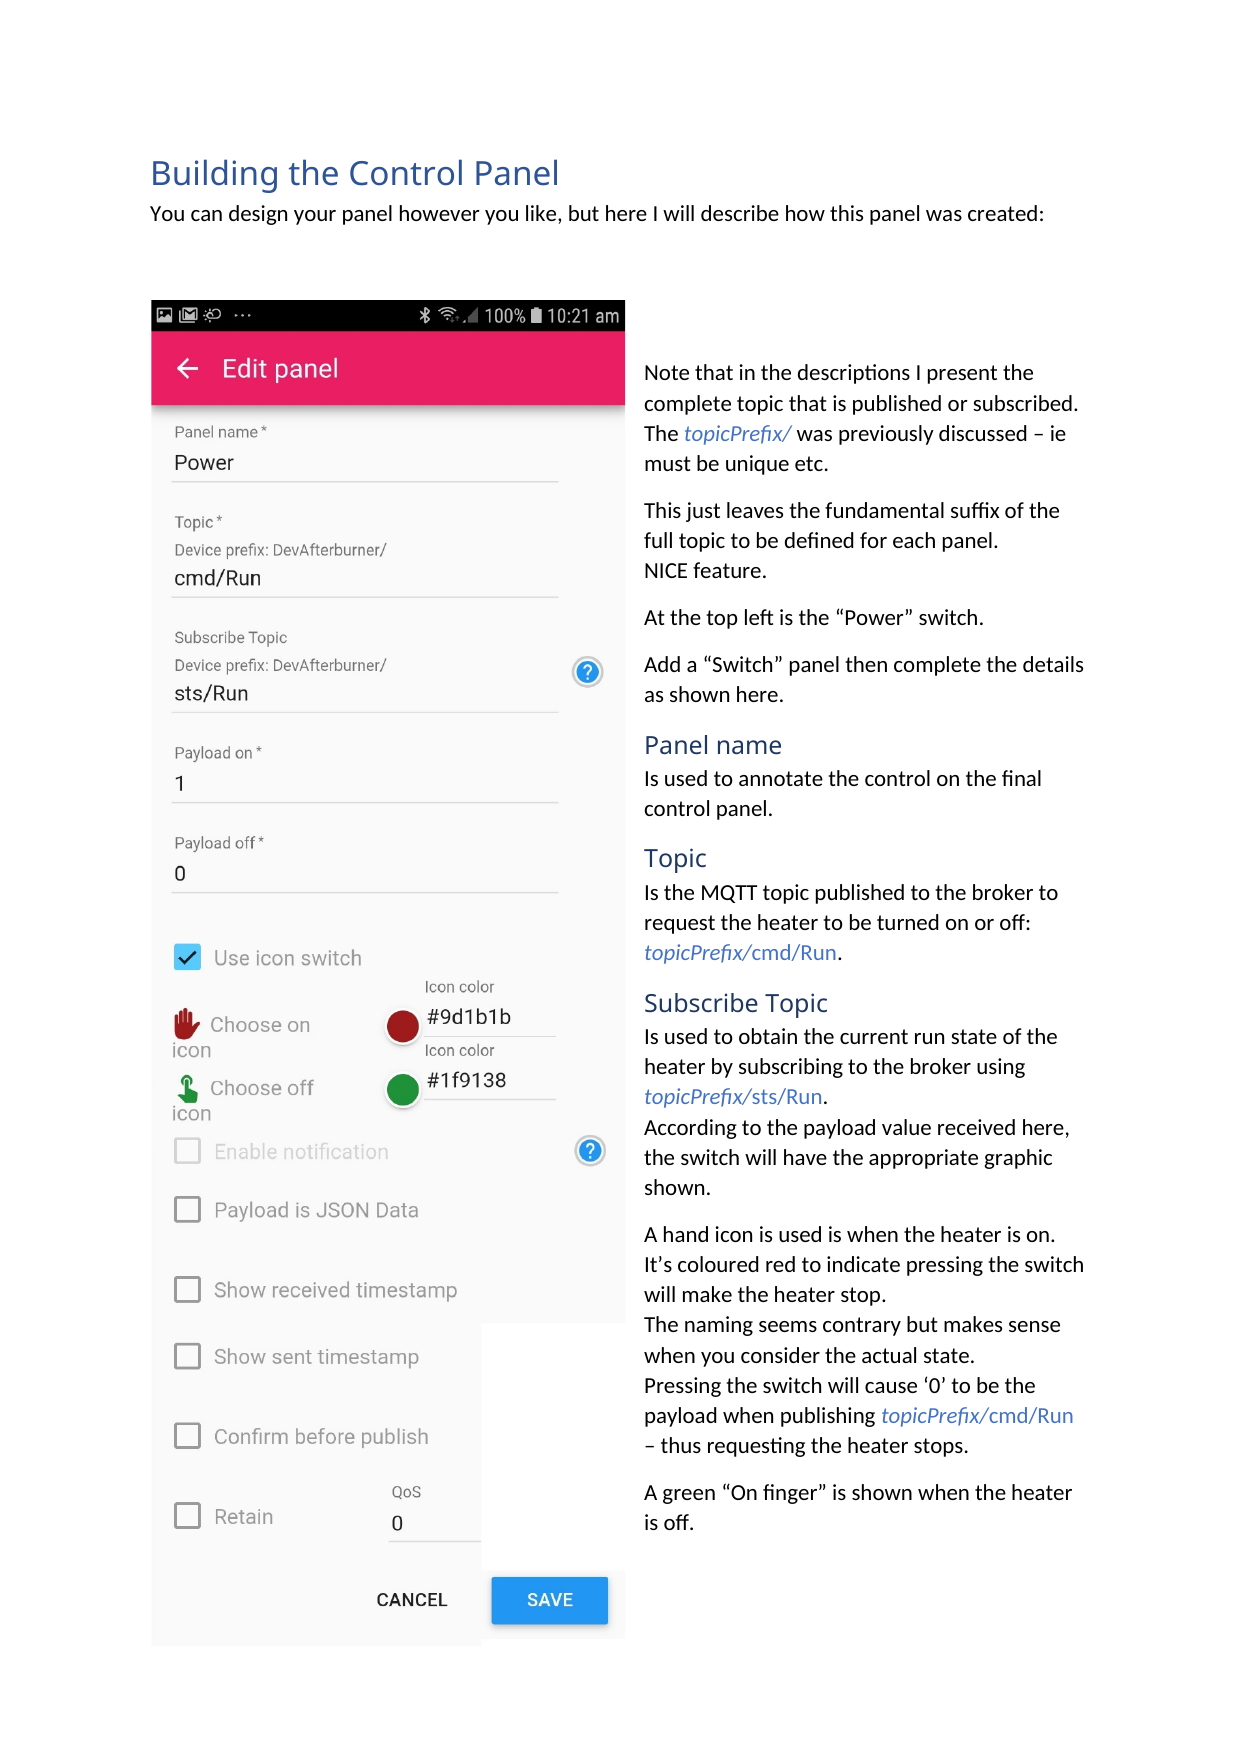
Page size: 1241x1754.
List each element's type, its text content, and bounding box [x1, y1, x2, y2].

picture [150, 300, 625, 1749]
text A hand icon is used is when the heater is on. It’s coloured red to indicate pressing the switch will make the heater stop. The naming seems contrary but makes sense when you consider the actual state. Pressing the switch will cause ‘0’ to be the payload when publishing topicPrefix/cmd/Run – thus requesting the heater stops. [625, 1220, 1090, 1459]
text Note that in the descriptions I present the complete topic that is published or subscribed. The topicPrefix/ was previously discussed – ie must be unique etc. [625, 358, 1090, 477]
text You can design your panel however you like, but here I will describe how this panel was created: [150, 199, 1090, 227]
subtitle Subscribe Topic [625, 985, 1090, 1019]
text Is used to obtain the current run state of the heater by subscribing to the broker using topicPrefix/sts/Run. According to the payload value received here, the switch will have the appropriate graphic shown. [625, 1022, 1090, 1201]
text Is used to annotate the control on the final control panel. [625, 764, 1090, 822]
text This just leaves the fundamental suffix of the full topic to be defined for each panel. NICE feature. [625, 496, 1090, 584]
text Is the MQTT topic published to the broker to request the heater to be turned on or off: topicPrefix/cmd/Run. [625, 878, 1090, 966]
text Add a “Switch” panel then complete the details as shown here. [625, 650, 1090, 708]
subtitle Panel name [625, 727, 1090, 761]
subtitle Topic [625, 841, 1090, 875]
text At the top left is the “Power” switch. [625, 603, 1090, 631]
subtitle Building the Control Panel [150, 150, 1090, 195]
